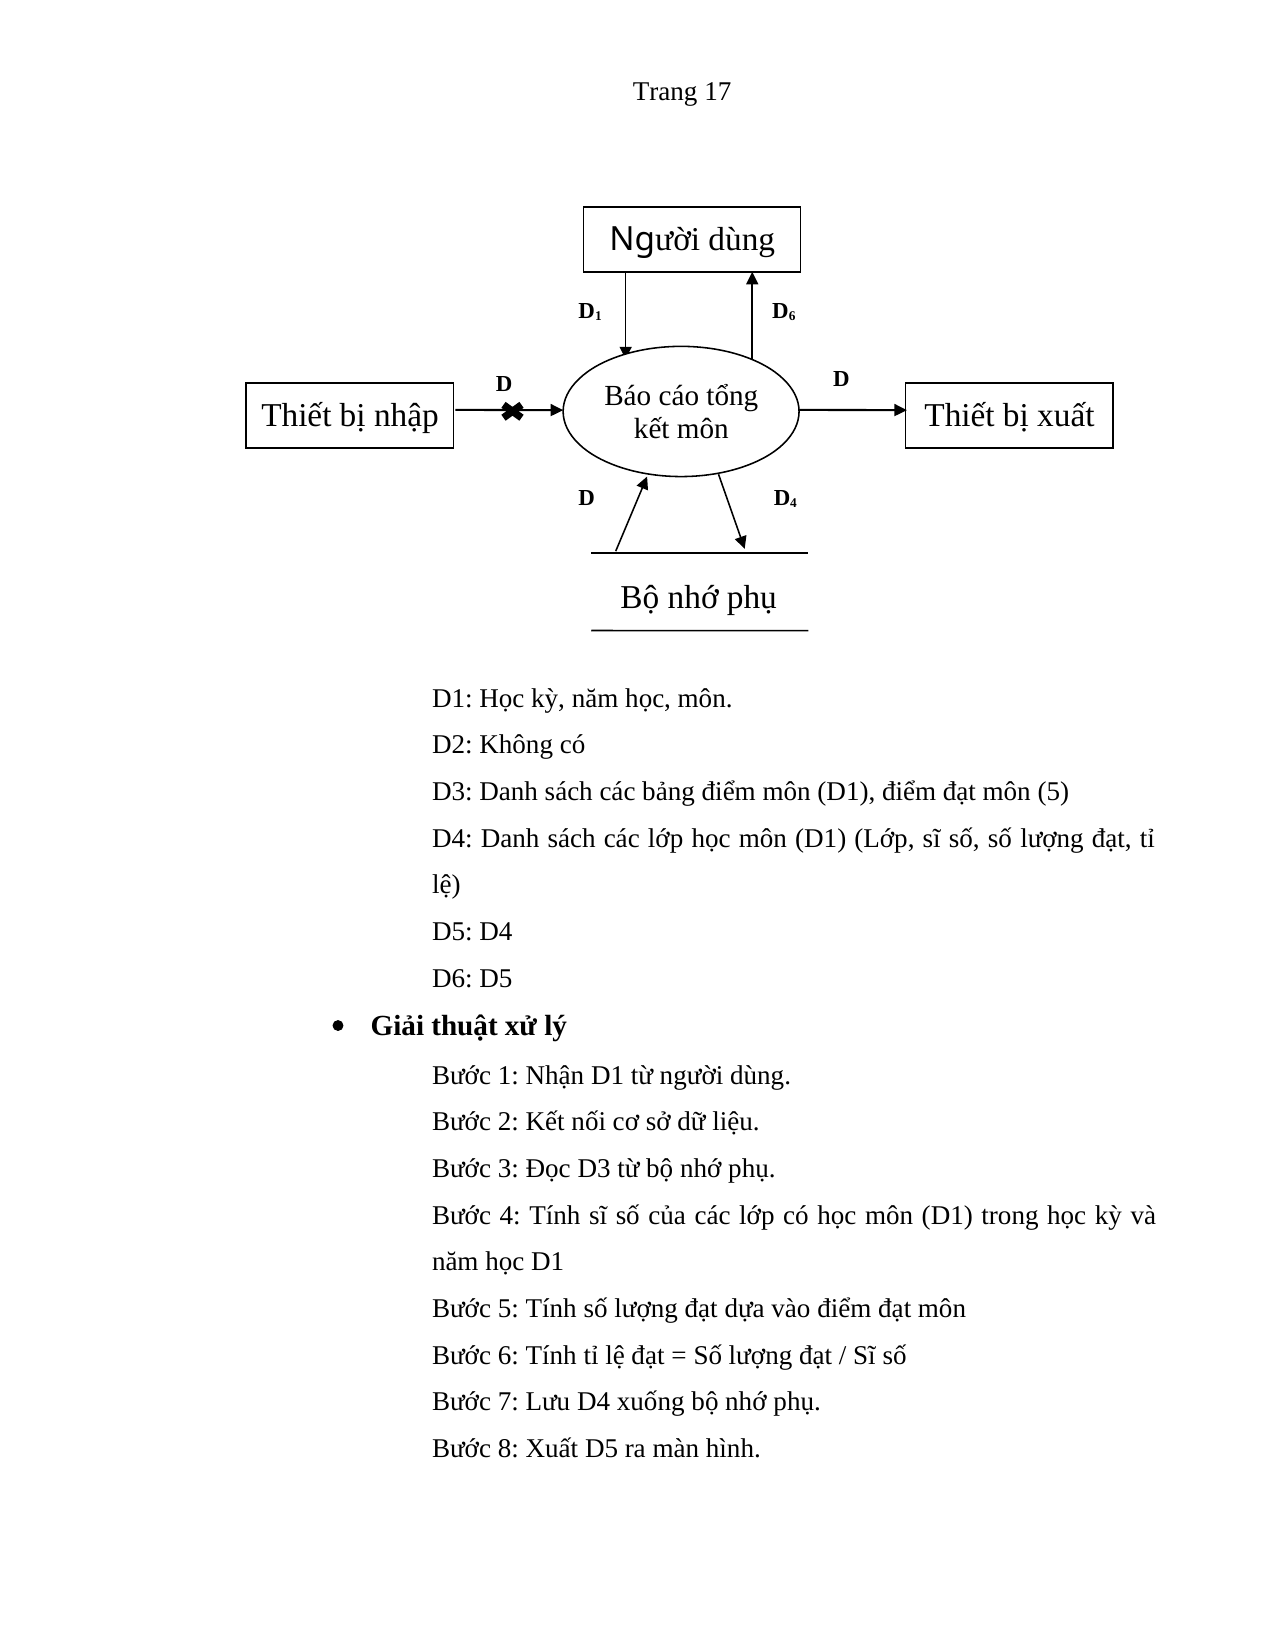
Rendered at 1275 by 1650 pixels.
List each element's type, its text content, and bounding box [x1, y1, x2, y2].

text Bước 7: Lưu D4 xuống bộ nhớ phụ. [343, 1386, 1157, 1417]
text Bước 4: Tính sĩ số của các lớp có học môn (D1) trong học kỳ và năm học D1 [432, 1199, 1157, 1277]
text D2: Không có [343, 728, 1157, 759]
text Bước 1: Nhận D1 từ người dùng. [343, 1059, 1157, 1090]
text D1: Học kỳ, năm học, môn. [343, 682, 1157, 713]
text Bước 3: Đọc D3 từ bộ nhớ phụ. [343, 1152, 1157, 1183]
text Bước 8: Xuất D5 ra màn hình. [343, 1432, 1157, 1463]
text Bước 5: Tính số lượng đạt dựa vào điểm đạt môn [343, 1292, 1157, 1323]
list Giải thuật xử lý [333, 1008, 1157, 1042]
text D3: Danh sách các bảng điểm môn (D1), điểm đạt môn (5) [343, 775, 1157, 806]
text D4: Danh sách các lớp học môn (D1) (Lớp, sĩ số, số lượng đạt, tỉ lệ) [432, 822, 1157, 899]
text Bước 2: Kết nối cơ sở dữ liệu. [418, 1106, 1157, 1137]
text D6: D5 [343, 962, 1157, 993]
text D5: D4 [343, 915, 1157, 946]
text Bước 6: Tính tỉ lệ đạt = Số lượng đạt / Sĩ số [343, 1339, 1157, 1370]
